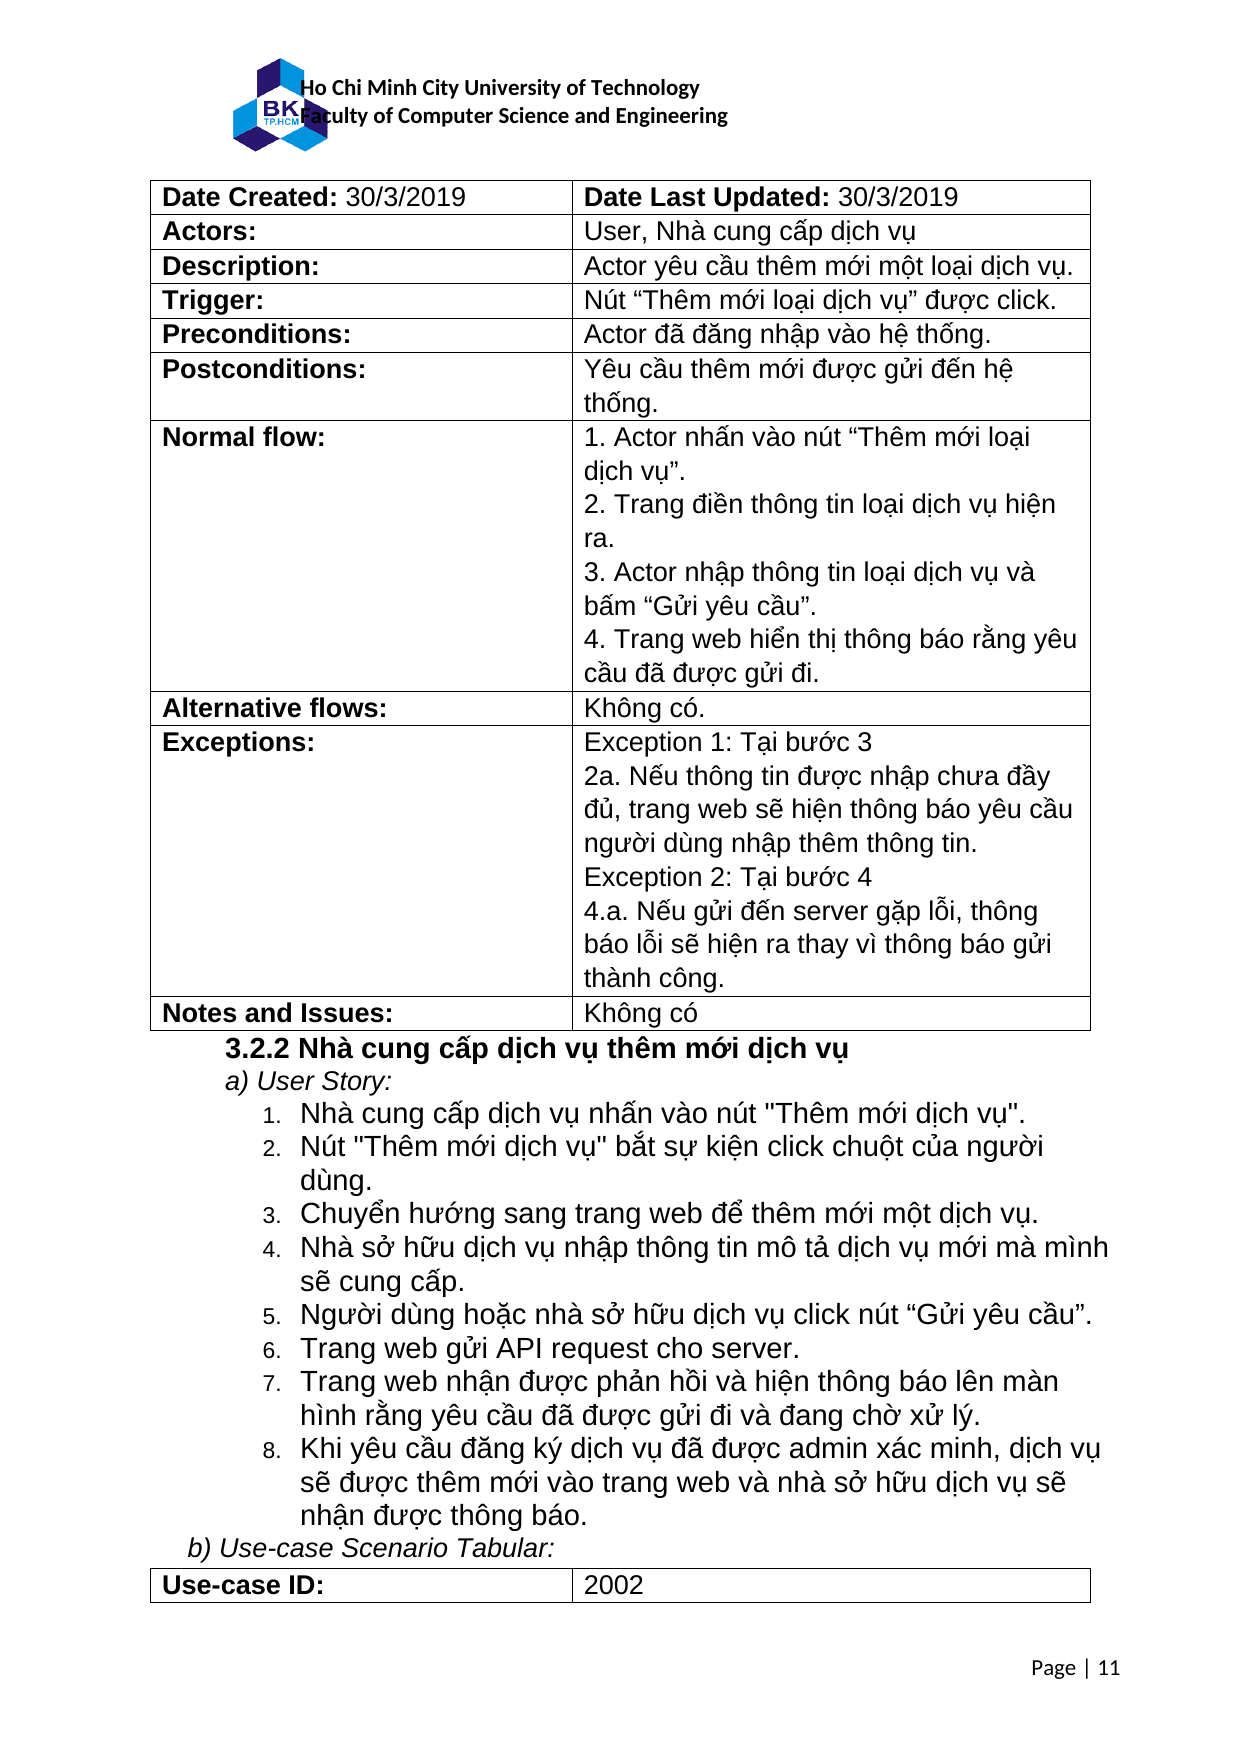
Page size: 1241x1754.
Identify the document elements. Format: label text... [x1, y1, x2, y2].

text 3.2.2 Nhà cung cấp dịch vụ thêm mới dịch vụ [150, 1031, 1120, 1064]
table_cell 1. Actor nhấn vào nút “Thêm mới loại dịch vụ”. 2. Trang điền thông tin loại dịch vụ hiện ra. 3. Actor nhập thông tin loại dịch vụ và bấm “Gửi yêu cầu”. 4. Trang web hiển thị thông báo rằng yêu cầu đã được gửi đi. [573, 421, 1090, 691]
table_header 2002 [573, 1569, 1090, 1602]
table_cell Không có [573, 997, 1090, 1030]
picture [213, 38, 347, 171]
table_cell Exception 1: Tại bước 3 2a. Nếu thông tin được nhập chưa đầy đủ, trang web sẽ hiện thông báo yêu cầu người dùng nhập thêm thông tin. Exception 2: Tại bước 4 4.a. Nếu gửi đến server gặp lỗi, thông báo lỗi sẽ hiện ra thay vì thông báo gửi thành công. [573, 726, 1090, 996]
list Nút "Thêm mới dịch vụ" bắt sự kiện click chuột của người dùng. [262, 1129, 1120, 1196]
text a) User Story: [150, 1064, 1120, 1096]
list Trang web gửi API request cho server. [262, 1331, 1120, 1364]
table_cell Actors: [151, 215, 572, 249]
table_cell Không có. [573, 692, 1090, 725]
table_cell Nút “Thêm mới loại dịch vụ” được click. [573, 284, 1090, 317]
table_cell Normal flow: [151, 421, 572, 691]
table_cell Description: [151, 250, 572, 283]
list Người dùng hoặc nhà sở hữu dịch vụ click nút “Gửi yêu cầu”. [262, 1297, 1120, 1331]
table_cell Postconditions: [151, 353, 572, 420]
table_cell Actor yêu cầu thêm mới một loại dịch vụ. [573, 250, 1090, 283]
table_cell User, Nhà cung cấp dịch vụ [573, 215, 1090, 249]
list Chuyển hướng sang trang web để thêm mới một dịch vụ. [262, 1196, 1120, 1230]
table_cell Trigger: [151, 284, 572, 317]
table_header Use-case ID: [151, 1569, 572, 1602]
table_cell Preconditions: [151, 319, 572, 352]
list Nhà sở hữu dịch vụ nhập thông tin mô tả dịch vụ mới mà mình sẽ cung cấp. [262, 1230, 1120, 1297]
list Khi yêu cầu đăng ký dịch vụ đã được admin xác minh, dịch vụ sẽ được thêm mới vào trang web và nhà sở hữu dịch vụ sẽ nhận được thông báo. [262, 1431, 1120, 1532]
table_cell Notes and Issues: [151, 997, 572, 1030]
table_cell Date Last Updated: 30/3/2019 [573, 181, 1090, 214]
table_cell Date Created: 30/3/2019 [151, 181, 572, 214]
table_cell Yêu cầu thêm mới được gửi đến hệ thống. [573, 353, 1090, 420]
list Trang web nhận được phản hồi và hiện thông báo lên màn hình rằng yêu cầu đã được gửi đi và đang chờ xử lý. [262, 1364, 1120, 1431]
table_cell Alternative flows: [151, 692, 572, 725]
table_cell Exceptions: [151, 726, 572, 996]
table_cell Actor đã đăng nhập vào hệ thống. [573, 319, 1090, 352]
text b) Use-case Scenario Tabular: [150, 1532, 1120, 1563]
list Nhà cung cấp dịch vụ nhấn vào nút "Thêm mới dịch vụ". [262, 1096, 1120, 1129]
